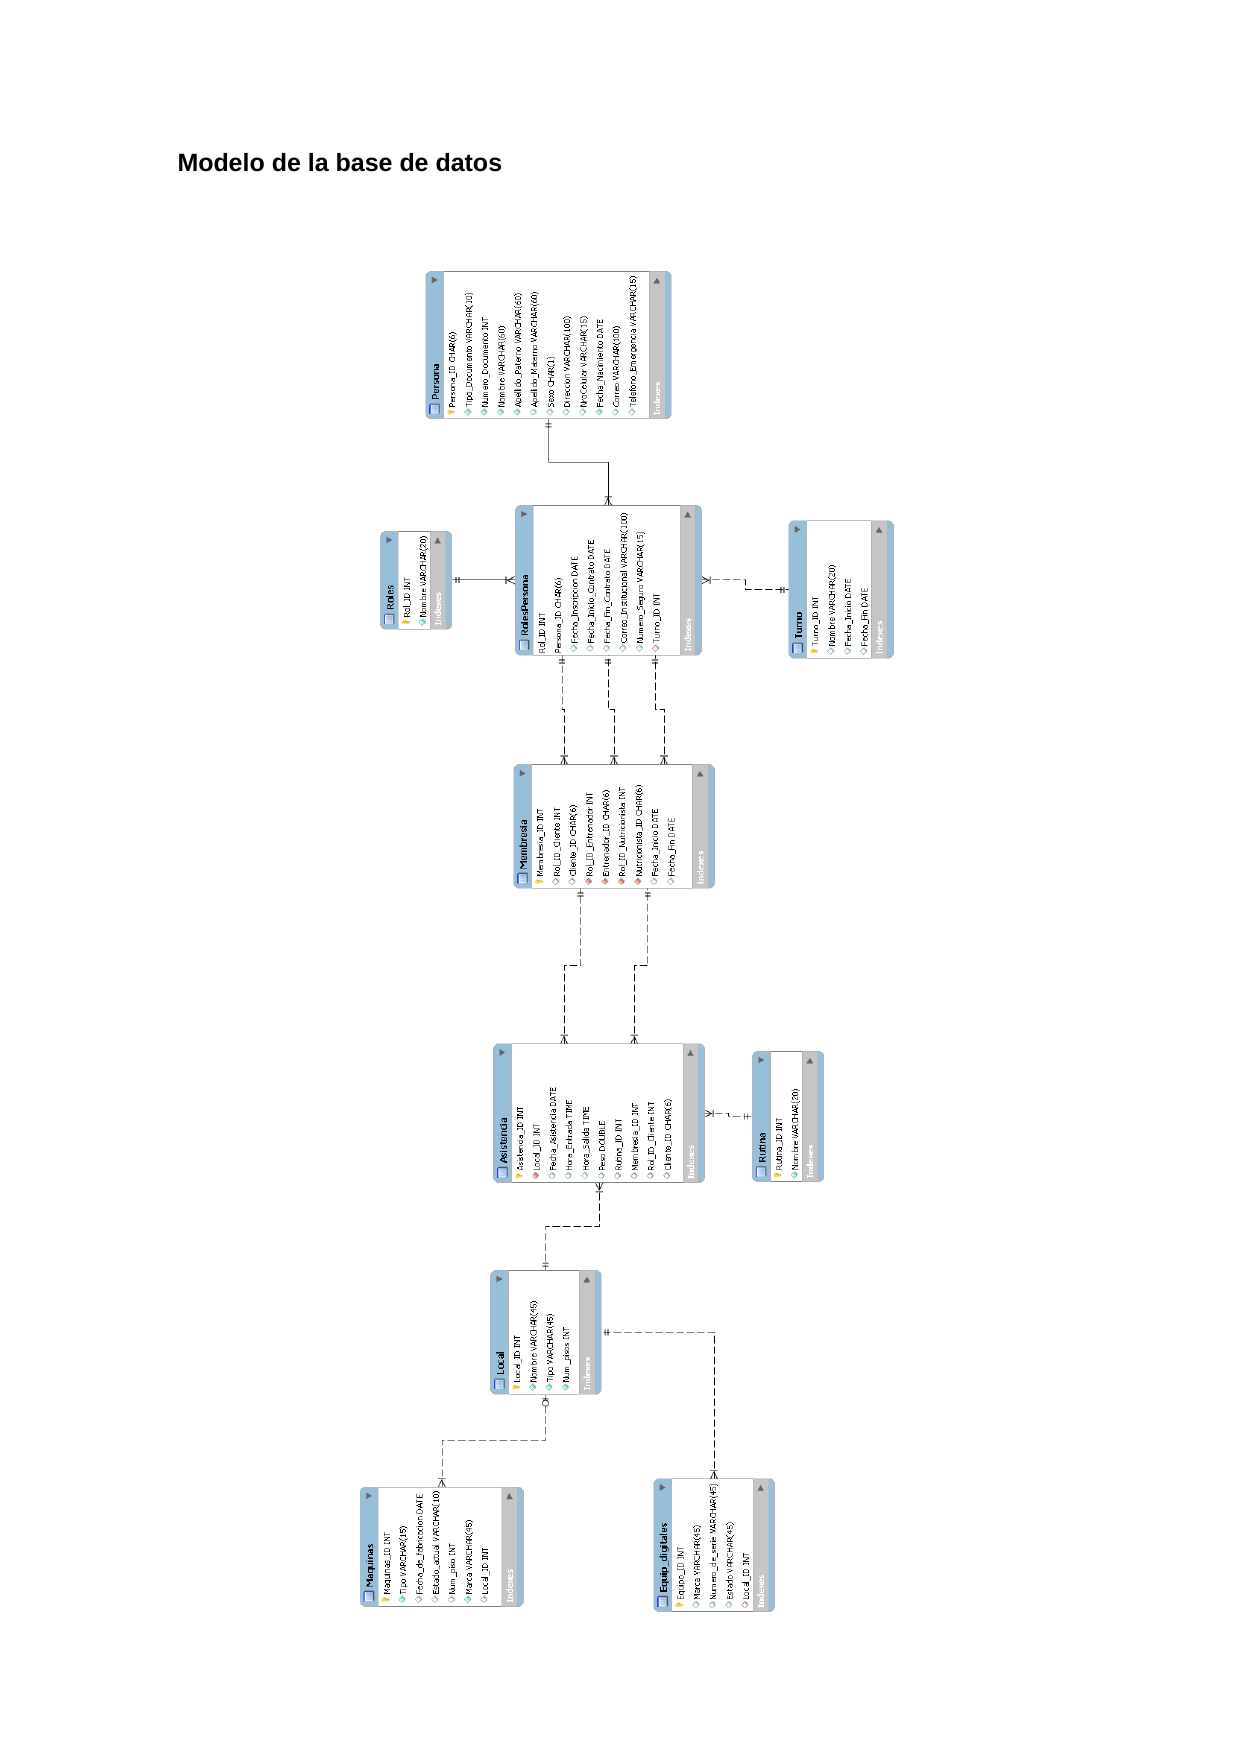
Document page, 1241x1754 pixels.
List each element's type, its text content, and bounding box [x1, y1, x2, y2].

picture [352, 264, 900, 1619]
text Modelo de la base de datos [177, 148, 1063, 176]
